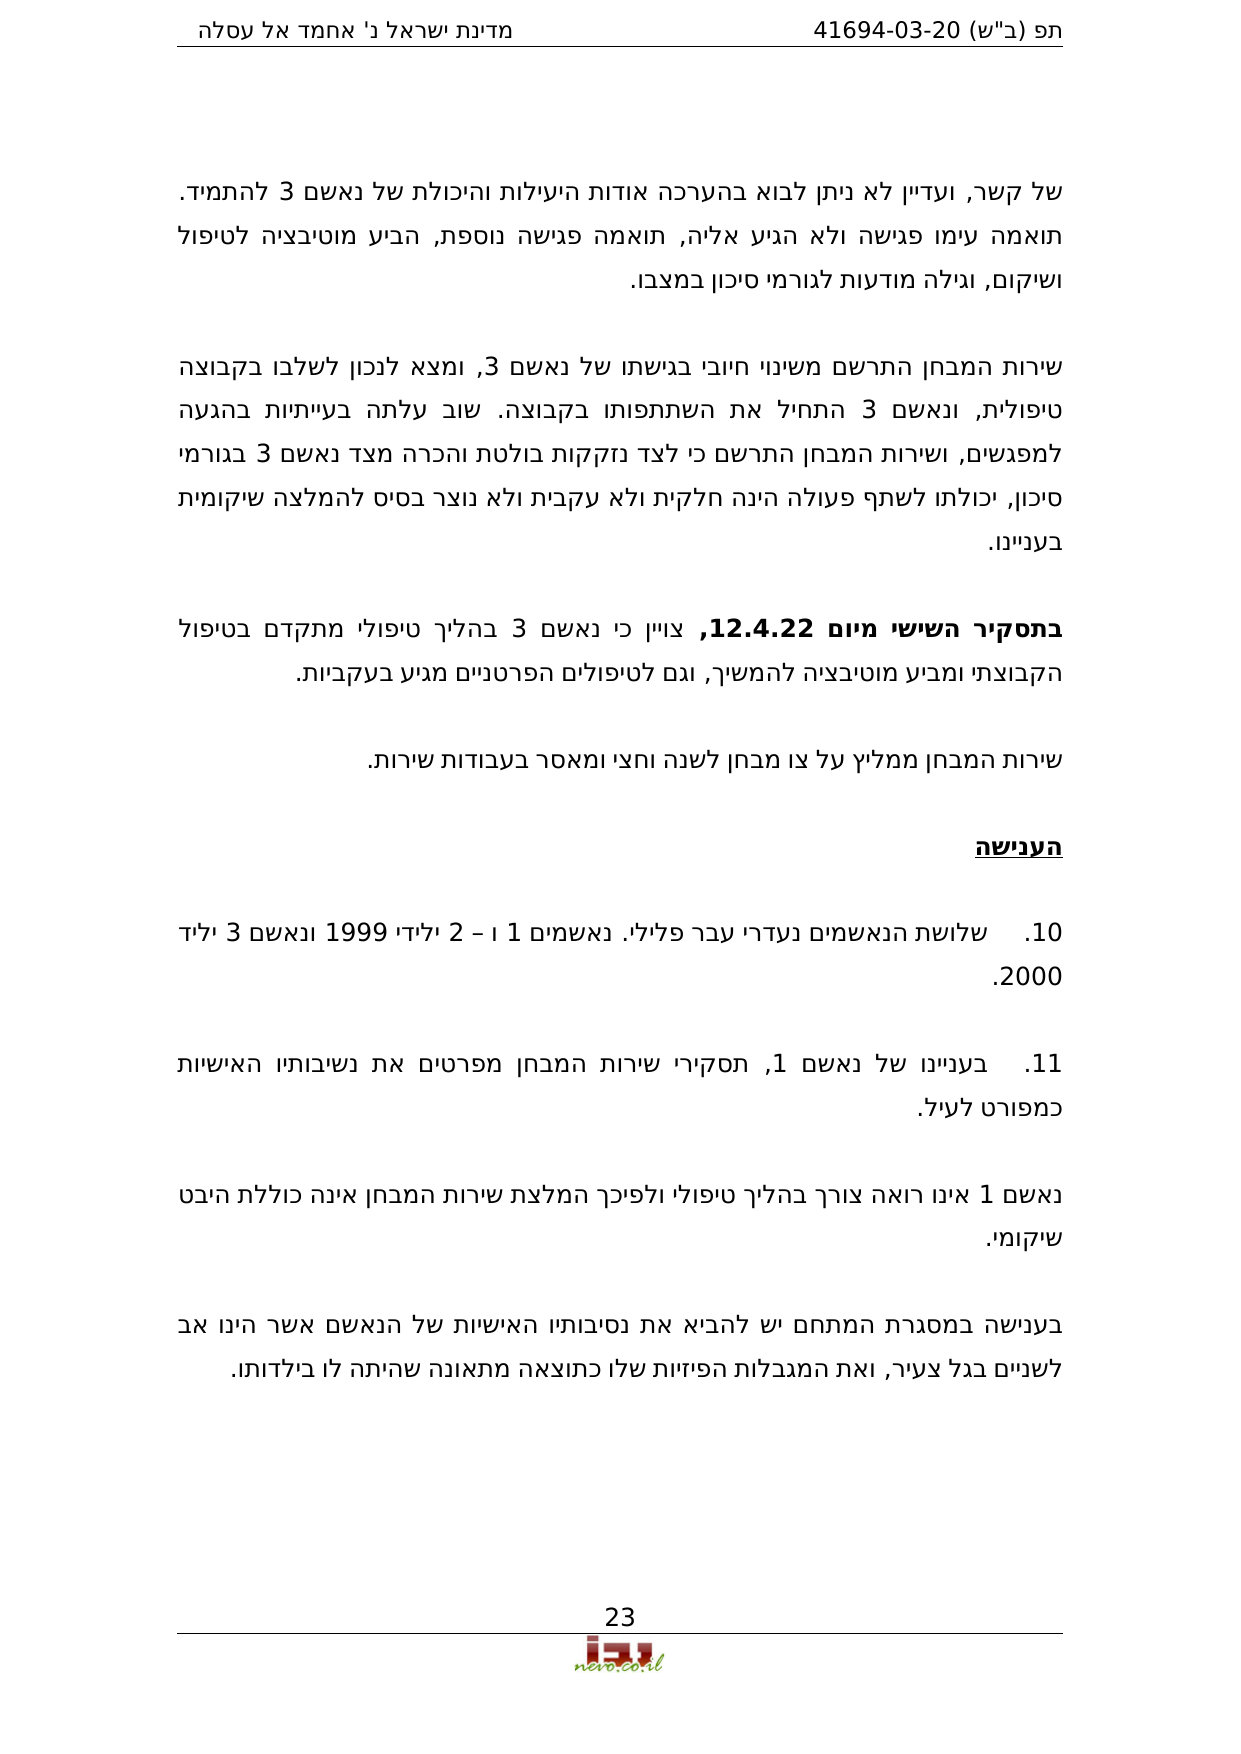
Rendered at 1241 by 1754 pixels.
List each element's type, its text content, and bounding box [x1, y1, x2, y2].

text נאשם 1 אינו רואה צורך בהליך טיפולי ולפיכך המלצת שירות המבחן אינה כוללת היבט שיקומי. [177, 1180, 1063, 1253]
text 10. שלושת הנאשמים נעדרי עבר פלילי. נאשמים 1 ו – 2 ילידי 1999 ונאשם 3 יליד 2000. [177, 918, 1063, 991]
text בענישה במסגרת המתחם יש להביא את נסיבותיו האישיות של הנאשם אשר הינו אב לשניים בגל צעיר, ואת המגבלות הפיזיות שלו כתוצאה מתאונה שהיתה לו בילדותו. [177, 1311, 1063, 1383]
text שירות המבחן התרשם משינוי חיובי בגישתו של נאשם 3, ומצא לנכון לשלבו בקבוצה טיפולית, ונאשם 3 התחיל את השתתפותו בקבוצה. שוב עלתה בעייתיות בהגעה למפגשים, ושירות המבחן התרשם כי לצד נזקקות בולטת והכרה מצד נאשם 3 בגורמי סיכון, יכולתו לשתף פעולה הינה חלקית ולא עקבית ולא נוצר בסיס להמלצה שיקומית בעניינו. [177, 352, 1063, 556]
text שירות המבחן ממליץ על צו מבחן לשנה וחצי ומאסר בעבודות שירות. [177, 745, 1063, 774]
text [177, 177, 1063, 294]
text 11. בעניינו של נאשם 1, תסקירי שירות המבחן מפרטים את נשיבותיו האישיות כמפורט לעיל. [177, 1049, 1063, 1122]
text בתסקיר השישי מיום 12.4.22, צויין כי נאשם 3 בהליך טיפולי מתקדם בטיפול הקבוצתי ומביע מוטיבציה להמשיך, וגם לטיפולים הפרטניים מגיע בעקביות. [177, 614, 1063, 687]
text הענישה [177, 832, 1063, 861]
picture [574, 1635, 666, 1673]
